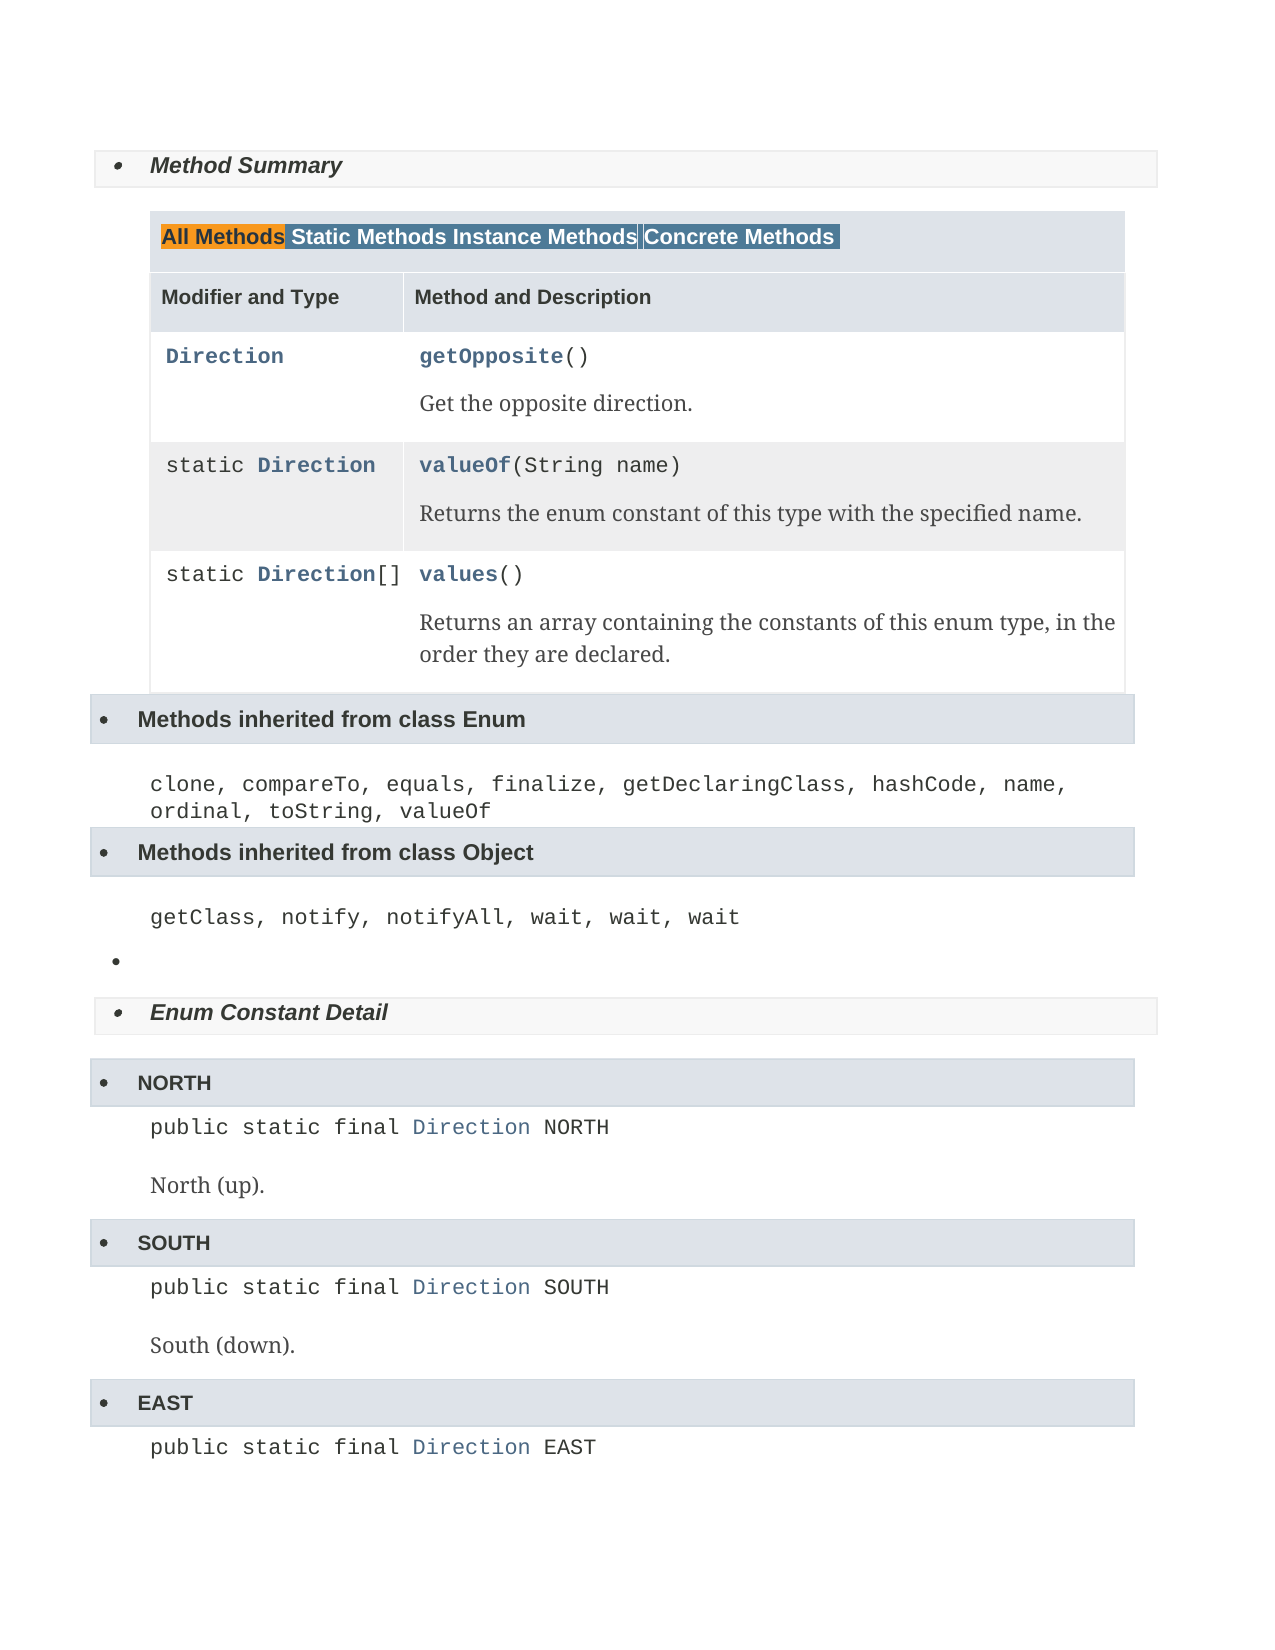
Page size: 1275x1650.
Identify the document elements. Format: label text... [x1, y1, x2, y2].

table_cell values() Returns an array containing the constants of this enum type, in the order they are declared. [404, 551, 1124, 692]
table_header All Methods Static Methods Instance Methods Concrete Methods [150, 211, 1125, 272]
list EAST [92, 1380, 1133, 1425]
table_cell valueOf(String name) Returns the enum constant of this type with the specified name. [404, 442, 1124, 551]
list Method Summary [96, 152, 1156, 186]
list Methods inherited from class Enum [92, 695, 1133, 743]
text public static final Direction NORTH [150, 1116, 1125, 1141]
list Enum Constant Detail [96, 999, 1156, 1034]
table_cell Method and Description [404, 273, 1124, 332]
text public static final Direction SOUTH [150, 1276, 1125, 1301]
text public static final Direction EAST [150, 1436, 1125, 1461]
list Methods inherited from class Object [92, 828, 1133, 875]
text North (up). [150, 1170, 1125, 1200]
list SOUTH [92, 1220, 1133, 1265]
text clone, compareTo, equals, finalize, getDeclaringClass, hashCode, name, ordinal, toString, valueOf [150, 773, 1125, 825]
text getClass, notify, notifyAll, wait, wait, wait [150, 906, 1125, 931]
table_cell getOpposite() Get the opposite direction. [404, 332, 1124, 442]
table_cell static Direction[] [151, 551, 403, 692]
table_cell Direction [151, 332, 403, 442]
text South (down). [150, 1330, 1125, 1360]
list NORTH [92, 1060, 1133, 1105]
table_cell static Direction [151, 442, 403, 551]
table_cell Modifier and Type [151, 273, 403, 332]
